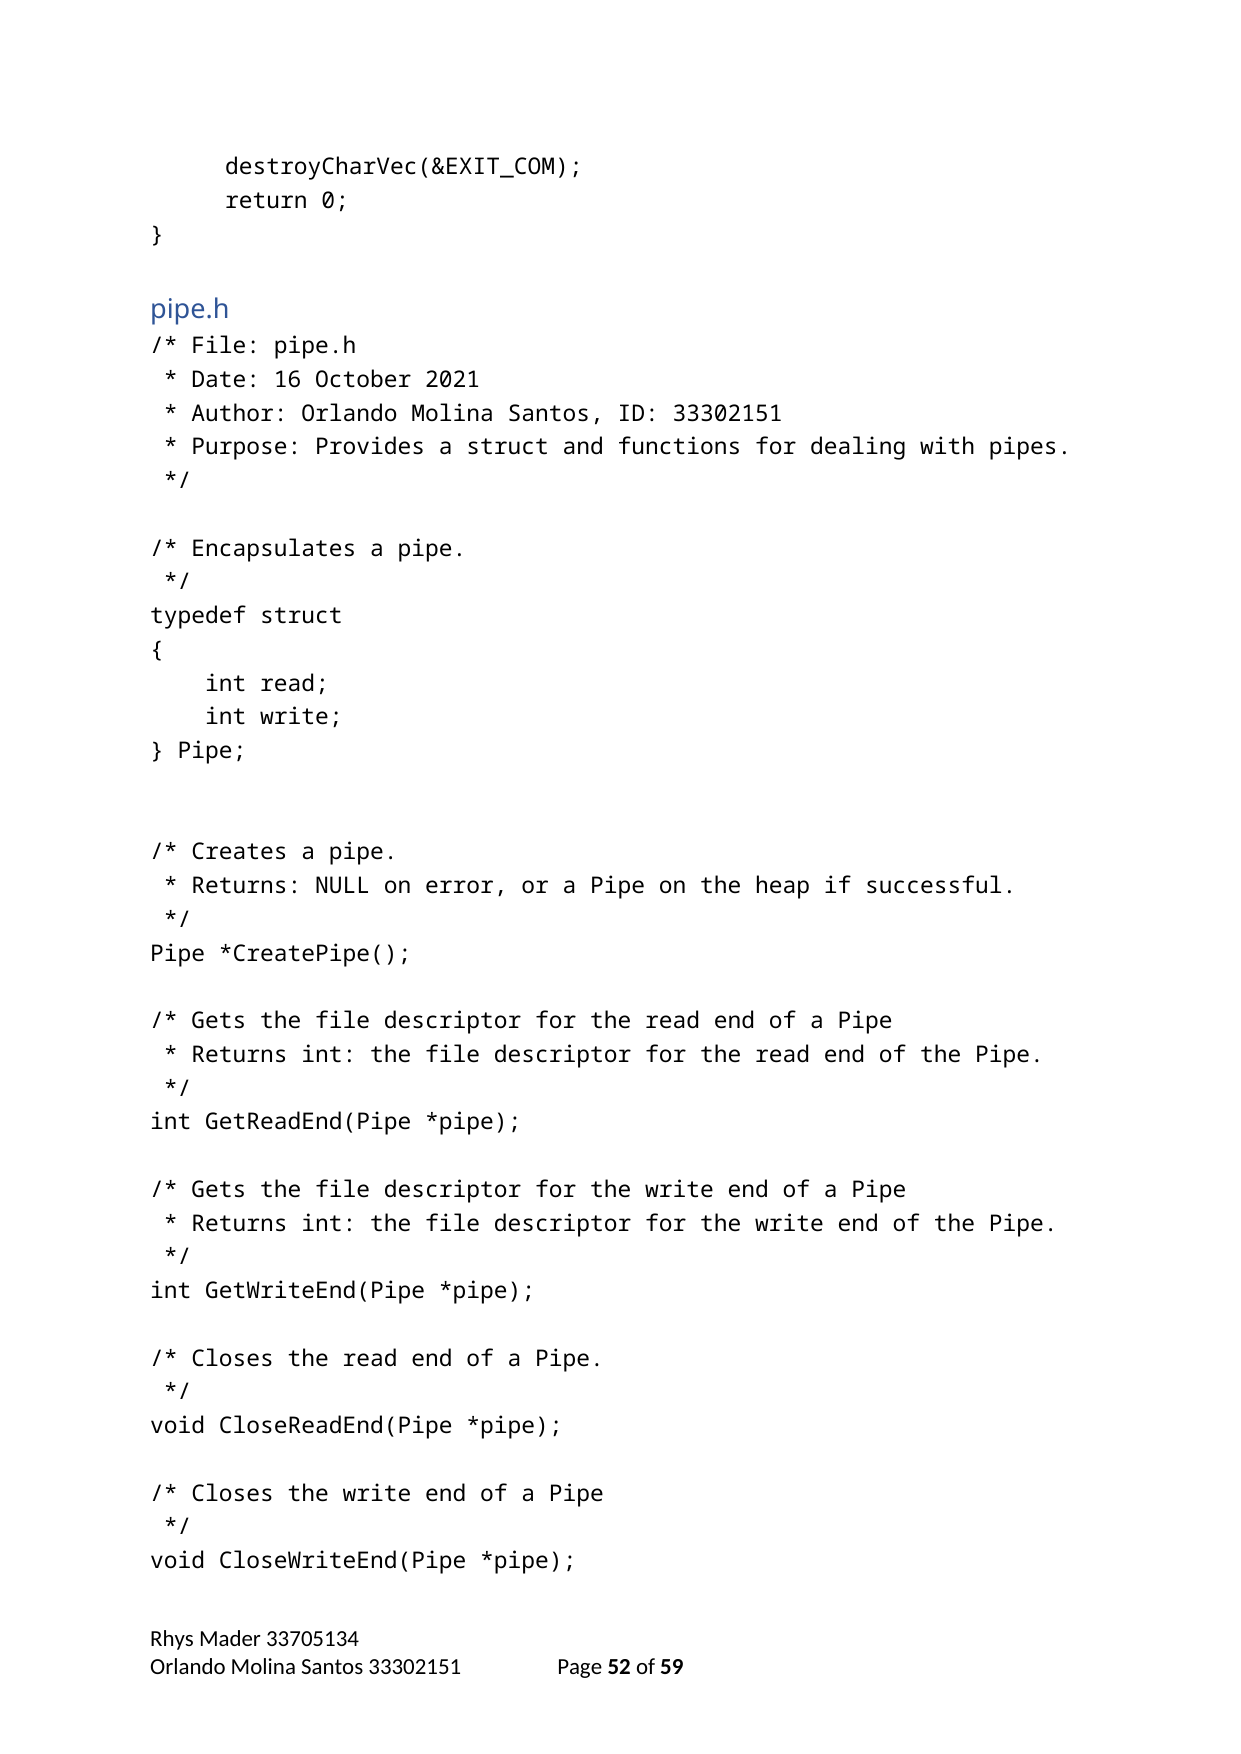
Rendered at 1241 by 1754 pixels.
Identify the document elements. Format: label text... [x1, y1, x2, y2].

text /* Creates a pipe. [150, 835, 1090, 866]
text * Author: Orlando Molina Santos, ID: 33302151 [150, 396, 1090, 428]
text * Returns int: the file descriptor for the write end of the Pipe. [150, 1206, 1090, 1238]
text int GetWriteEnd(Pipe *pipe); [150, 1274, 1090, 1305]
text * Returns: NULL on error, or a Pipe on the heap if successful. [150, 869, 1090, 900]
text */ [150, 1071, 1090, 1103]
text destroyCharVec(&EXIT_COM); [150, 150, 1090, 181]
text /* Closes the write end of a Pipe [150, 1476, 1090, 1508]
text * Returns int: the file descriptor for the read end of the Pipe. [150, 1038, 1090, 1069]
text void CloseWriteEnd(Pipe *pipe); [150, 1544, 1090, 1575]
subtitle pipe.h [150, 289, 1090, 326]
text */ [150, 1240, 1090, 1271]
text * Date: 16 October 2021 [150, 363, 1090, 394]
text } [150, 217, 1090, 249]
text /* Encapsulates a pipe. [150, 531, 1090, 563]
text void CloseReadEnd(Pipe *pipe); [150, 1409, 1090, 1440]
text /* Closes the read end of a Pipe. [150, 1341, 1090, 1373]
text */ [150, 1375, 1090, 1406]
text return 0; [150, 184, 1090, 215]
text int write; [150, 700, 1090, 731]
text { [150, 633, 1090, 664]
text } Pipe; [150, 734, 1090, 765]
text */ [150, 1510, 1090, 1541]
text */ [150, 903, 1090, 934]
text int read; [150, 666, 1090, 698]
text typedef struct [150, 599, 1090, 630]
text */ [150, 565, 1090, 596]
text * Purpose: Provides a struct and functions for dealing with pipes. [150, 430, 1090, 461]
text int GetReadEnd(Pipe *pipe); [150, 1105, 1090, 1136]
text /* Gets the file descriptor for the read end of a Pipe [150, 1004, 1090, 1035]
text /* File: pipe.h [150, 329, 1090, 360]
text */ [150, 464, 1090, 495]
text Pipe *CreatePipe(); [150, 936, 1090, 968]
text /* Gets the file descriptor for the write end of a Pipe [150, 1173, 1090, 1204]
